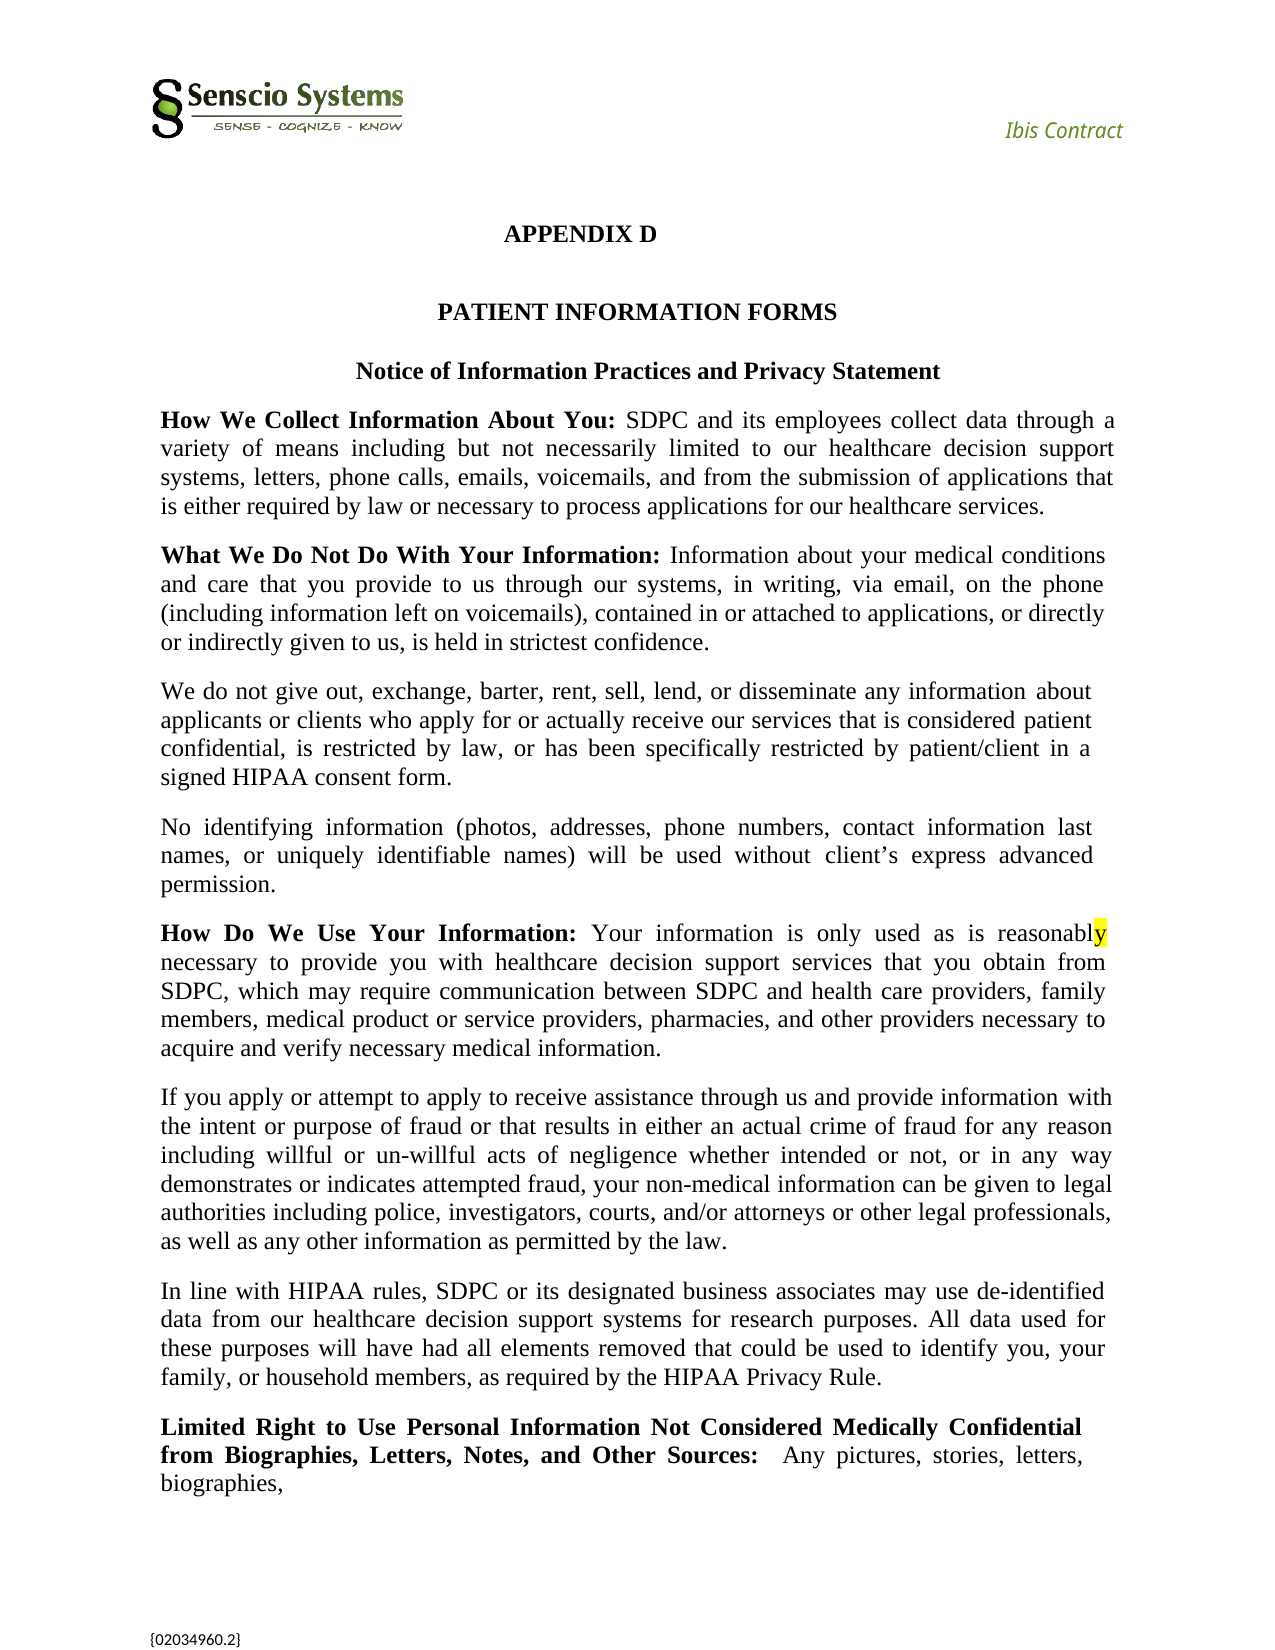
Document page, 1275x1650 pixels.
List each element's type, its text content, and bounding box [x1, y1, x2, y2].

text In line with HIPAA rules, SDPC or its designated business associates may use de-identified data from our healthcare decision support systems for research purposes. All data used for these purposes will have had all elements removed that could be used to identify you, your family, or household members, as required by the HIPAA Privacy Rule. [160, 1276, 1106, 1391]
text If you apply or attempt to apply to receive assistance through us and provide information with the intent or purpose of fraud or that results in either an actual crime of fraud for any reason including willful or un-willful acts of negligence whether intended or not, or in any way demonstrates or indicates attempted fraud, your non-medical information can be given to legal authorities including police, investigators, courts, and/or attorneys or other legal professionals, as well as any other information as permitted by the law. [160, 1082, 1112, 1255]
picture [150, 62, 404, 141]
text Notice of Information Practices and Privacy Statement [356, 356, 942, 385]
subtitle PATIENT INFORMATION FORMS [150, 297, 1125, 326]
text How We Collect Information About You: SDPC and its employees collect data through a variety of means including but not necessarily limited to our healthcare decision support systems, letters, phone calls, emails, voicemails, and from the submission of applications that is either required by law or necessary to process applications for our healthcare services. [160, 405, 1115, 520]
subtitle APPENDIX D [150, 219, 766, 248]
text What We Do Not Do With Your Information: Information about your medical conditions and care that you provide to us through our systems, in writing, via email, on the phone (including information left on voicemails), contained in or attached to applications, or directly or indirectly given to us, is held in strictest confidence. [160, 540, 1106, 655]
text How Do We Use Your Information: Your information is only used as is reasonably necessary to provide you with healthcare decision support services that you obtain from SDPC, which may require communication between SDPC and health care providers, family members, medical product or service providers, pharmacies, and other providers necessary to acquire and verify necessary medical information. [160, 918, 1107, 1062]
text Limited Right to Use Personal Information Not Considered Medically Confidential from Biographies, Letters, Notes, and Other Sources: Any pictures, stories, letters, biographies, [160, 1412, 1083, 1497]
text We do not give out, exchange, barter, rent, sell, lend, or disseminate any information about applicants or clients who apply for or actually receive our services that is considered patient confidential, is restricted by law, or has been specifically restricted by patient/client in a signed HIPAA consent form. [160, 676, 1091, 791]
text No identifying information (photos, addresses, phone numbers, contact information last names, or uniquely identifiable names) will be used without client’s express advanced permission. [160, 812, 1093, 898]
